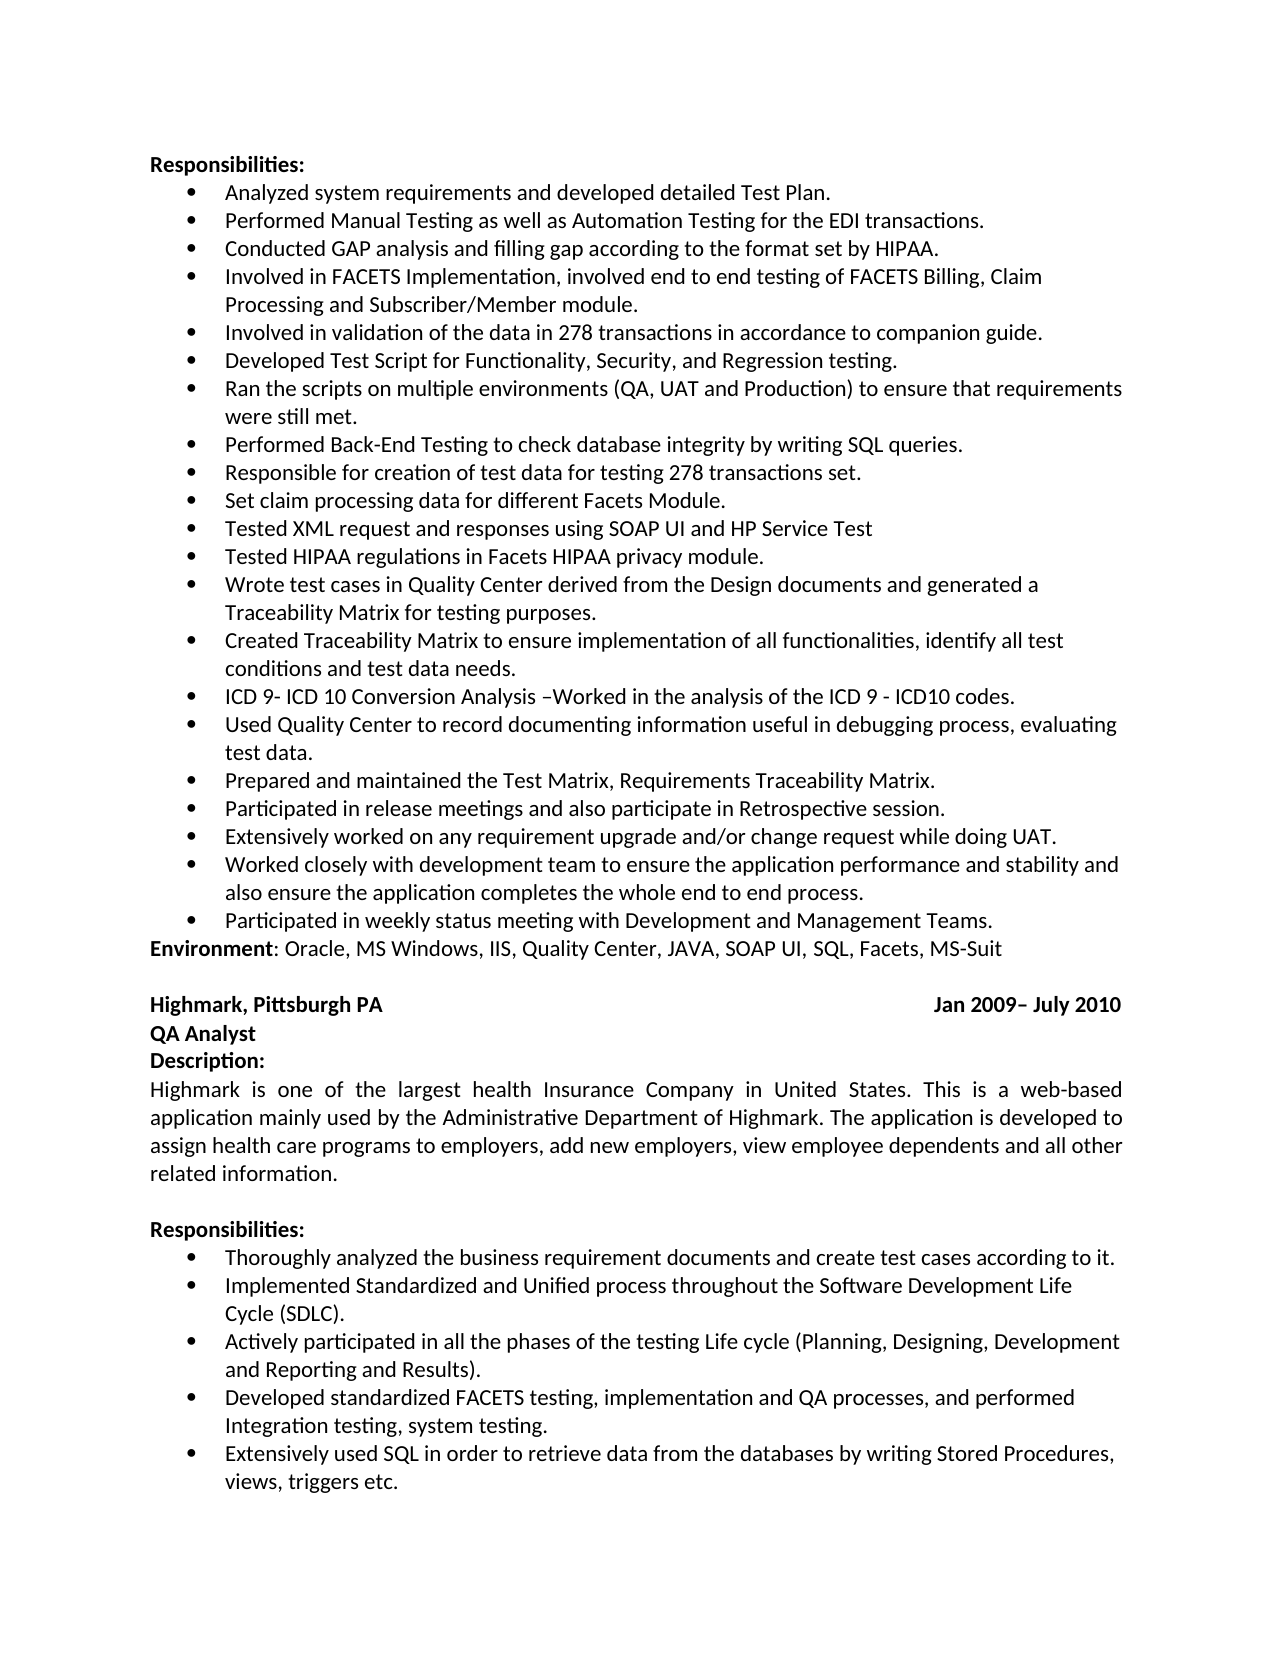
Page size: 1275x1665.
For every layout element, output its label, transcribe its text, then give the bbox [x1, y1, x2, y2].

list Developed standardized FACETS testing, implementation and QA processes, and performed Integration testing, system testing. [187, 1383, 1125, 1439]
list Performed Back-End Testing to check database integrity by writing SQL queries. [187, 430, 1125, 458]
list Tested XML request and responses using SOAP UI and HP Service Test [187, 514, 1125, 542]
list Analyzed system requirements and developed detailed Test Plan. [187, 178, 1125, 206]
list Used Quality Center to record documenting information useful in debugging process, evaluating test data. [187, 710, 1125, 766]
list Responsible for creation of test data for testing 278 transactions set. [187, 458, 1125, 486]
list Involved in FACETS Implementation, involved end to end testing of FACETS Billing, Claim Processing and Subscriber/Member module. [187, 262, 1125, 318]
list Actively participated in all the phases of the testing Life cycle (Planning, Designing, Development and Reporting and Results). [187, 1327, 1125, 1383]
list Created Traceability Matrix to ensure implementation of all functionalities, identify all test conditions and test data needs. [187, 626, 1125, 682]
list Set claim processing data for different Facets Module. [187, 486, 1125, 514]
list Conducted GAP analysis and filling gap according to the format set by HIPAA. [187, 234, 1125, 262]
list Extensively used SQL in order to retrieve data from the databases by writing Stored Procedures, views, triggers etc. [187, 1439, 1125, 1495]
list Participated in release meetings and also participate in Retrospective session. [187, 794, 1125, 822]
list Prepared and maintained the Test Matrix, Requirements Traceability Matrix. [187, 766, 1125, 794]
text QA Analyst [150, 1019, 1125, 1047]
list Involved in validation of the data in 278 transactions in accordance to companion guide. [187, 318, 1125, 346]
list Implemented Standardized and Unified process throughout the Software Development Life Cycle (SDLC). [187, 1271, 1125, 1327]
text Responsibilities: [150, 150, 1125, 178]
subtitle Environment: Oracle, MS Windows, IIS, Quality Center, JAVA, SOAP UI, SQL, Facets, MS-Suit [150, 934, 1125, 963]
list Worked closely with development team to ensure the application performance and stability and also ensure the application completes the whole end to end process. [187, 851, 1125, 907]
list Extensively worked on any requirement upgrade and/or change request while doing UAT. [187, 822, 1125, 851]
text Responsibilities: [150, 1215, 1125, 1243]
list Thoroughly analyzed the business requirement documents and create test cases according to it. [187, 1243, 1125, 1271]
text Highmark is one of the largest health Insurance Company in United States. This is a web-based application mainly used by the Administrative Department of Highmark. The application is developed to assign health care programs to employers, add new employers, view employee dependents and all other related information. [150, 1075, 1125, 1187]
list Ran the scripts on multiple environments (QA, UAT and Production) to ensure that requirements were still met. [187, 374, 1125, 430]
text Description: [150, 1047, 1125, 1075]
list Performed Manual Testing as well as Automation Testing for the EDI transactions. [187, 206, 1125, 234]
list Developed Test Script for Functionality, Security, and Regression testing. [187, 346, 1125, 374]
list ICD 9- ICD 10 Conversion Analysis –Worked in the analysis of the ICD 9 - ICD10 codes. [187, 682, 1125, 710]
list Wrote test cases in Quality Center derived from the Design documents and generated a Traceability Matrix for testing purposes. [187, 570, 1125, 626]
text Highmark, Pittsburgh PA Jan 2009– July 2010 [150, 991, 1125, 1019]
list Participated in weekly status meeting with Development and Management Teams. [187, 907, 1125, 934]
list Tested HIPAA regulations in Facets HIPAA privacy module. [187, 542, 1125, 570]
